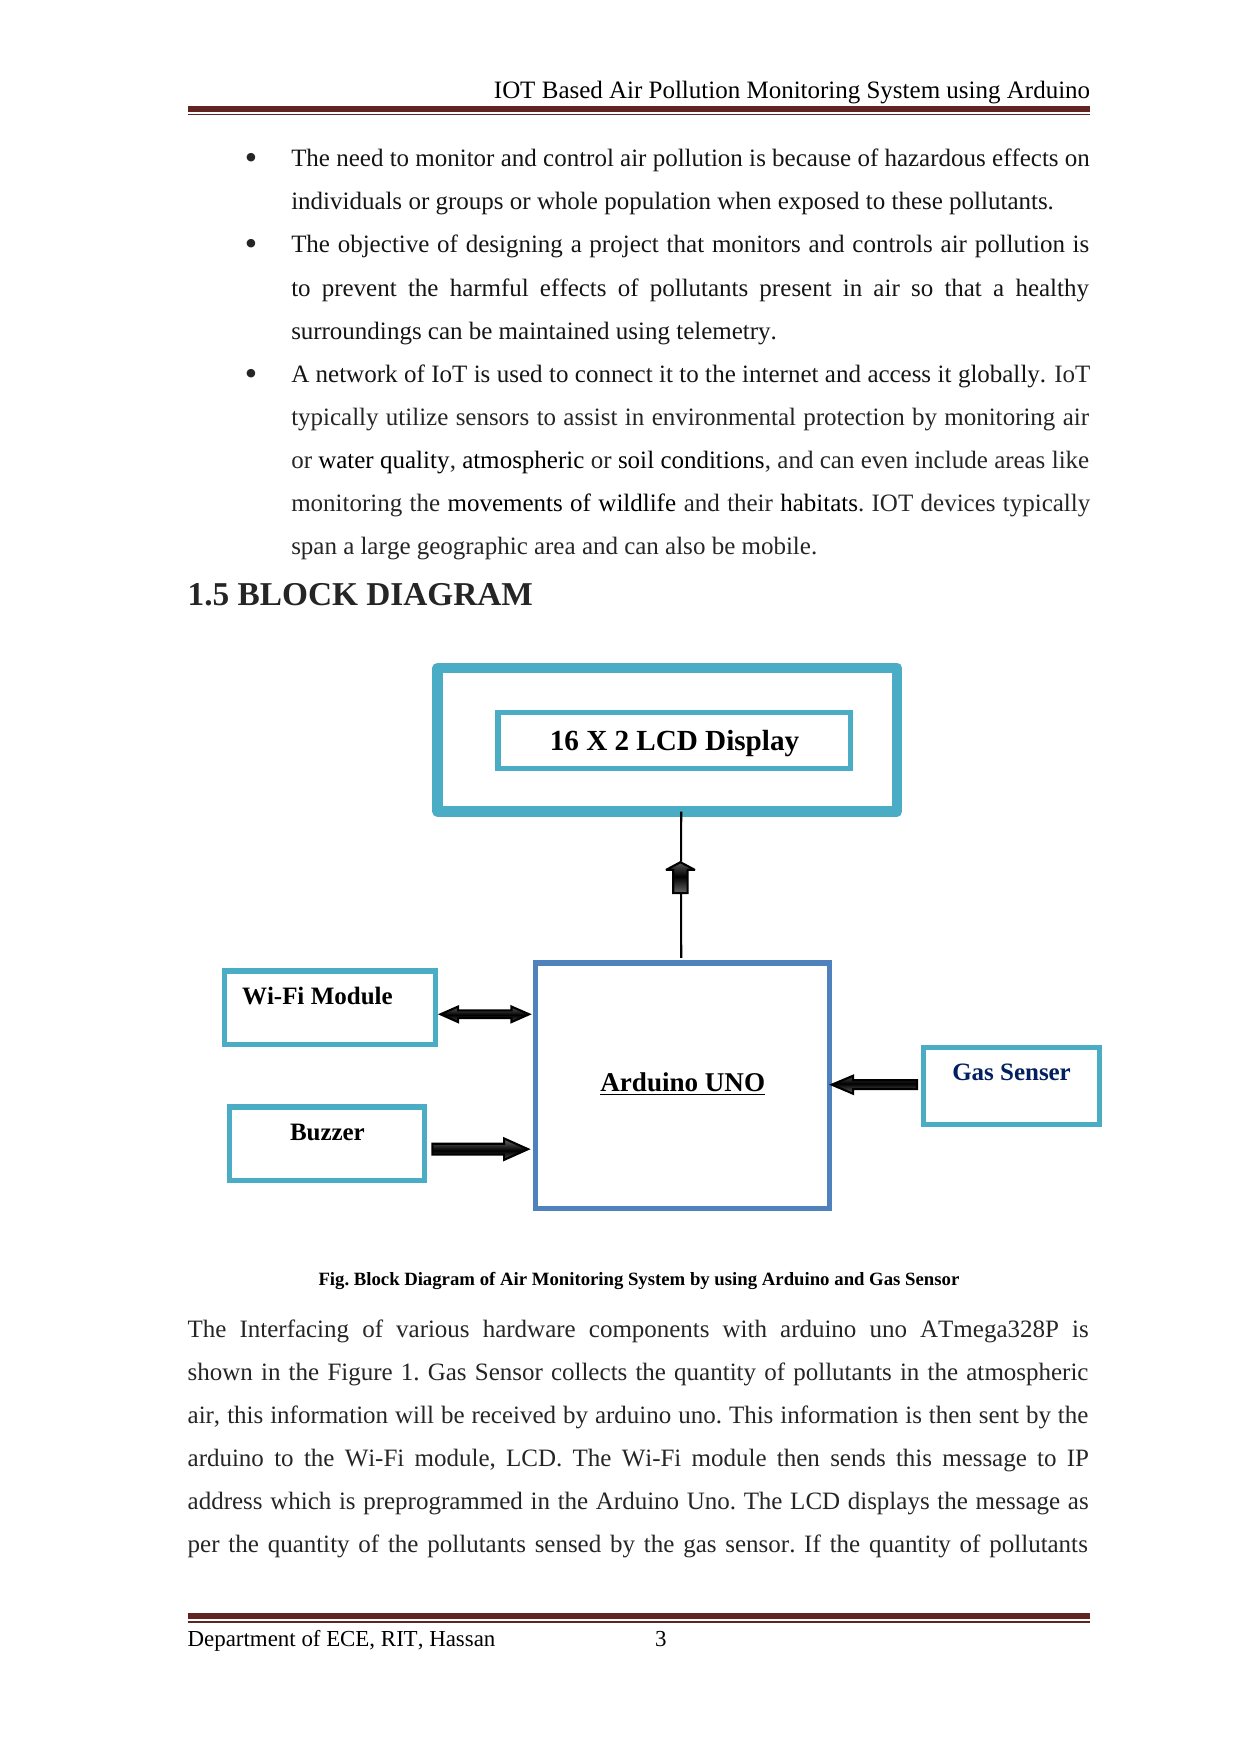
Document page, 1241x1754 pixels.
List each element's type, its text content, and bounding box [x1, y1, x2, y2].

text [187, 1314, 1090, 1558]
list The need to monitor and control air pollution is because of hazardous effects on individuals or groups or whole population when exposed to these pollutants. [247, 143, 1090, 215]
text Fig. Block Diagram of Air Monitoring System by using Arduino and Gas Sensor [187, 1268, 1090, 1290]
list A network of IoT is used to connect it to the internet and access it globally. IoT typically utilize sensors to assist in environmental protection by monitoring air or water quality, atmospheric or soil conditions, and can even include areas like monitoring the movements of wildlife and their habitats. IOT devices typically span a large geographic area and can also be mobile. [247, 359, 1090, 560]
list The objective of designing a project that monitors and controls air pollution is to prevent the harmful effects of pollutants present in air so that a healthy surroundings can be maintained using telemetry. [247, 229, 1090, 344]
text 1.5 BLOCK DIAGRAM [187, 574, 1090, 613]
